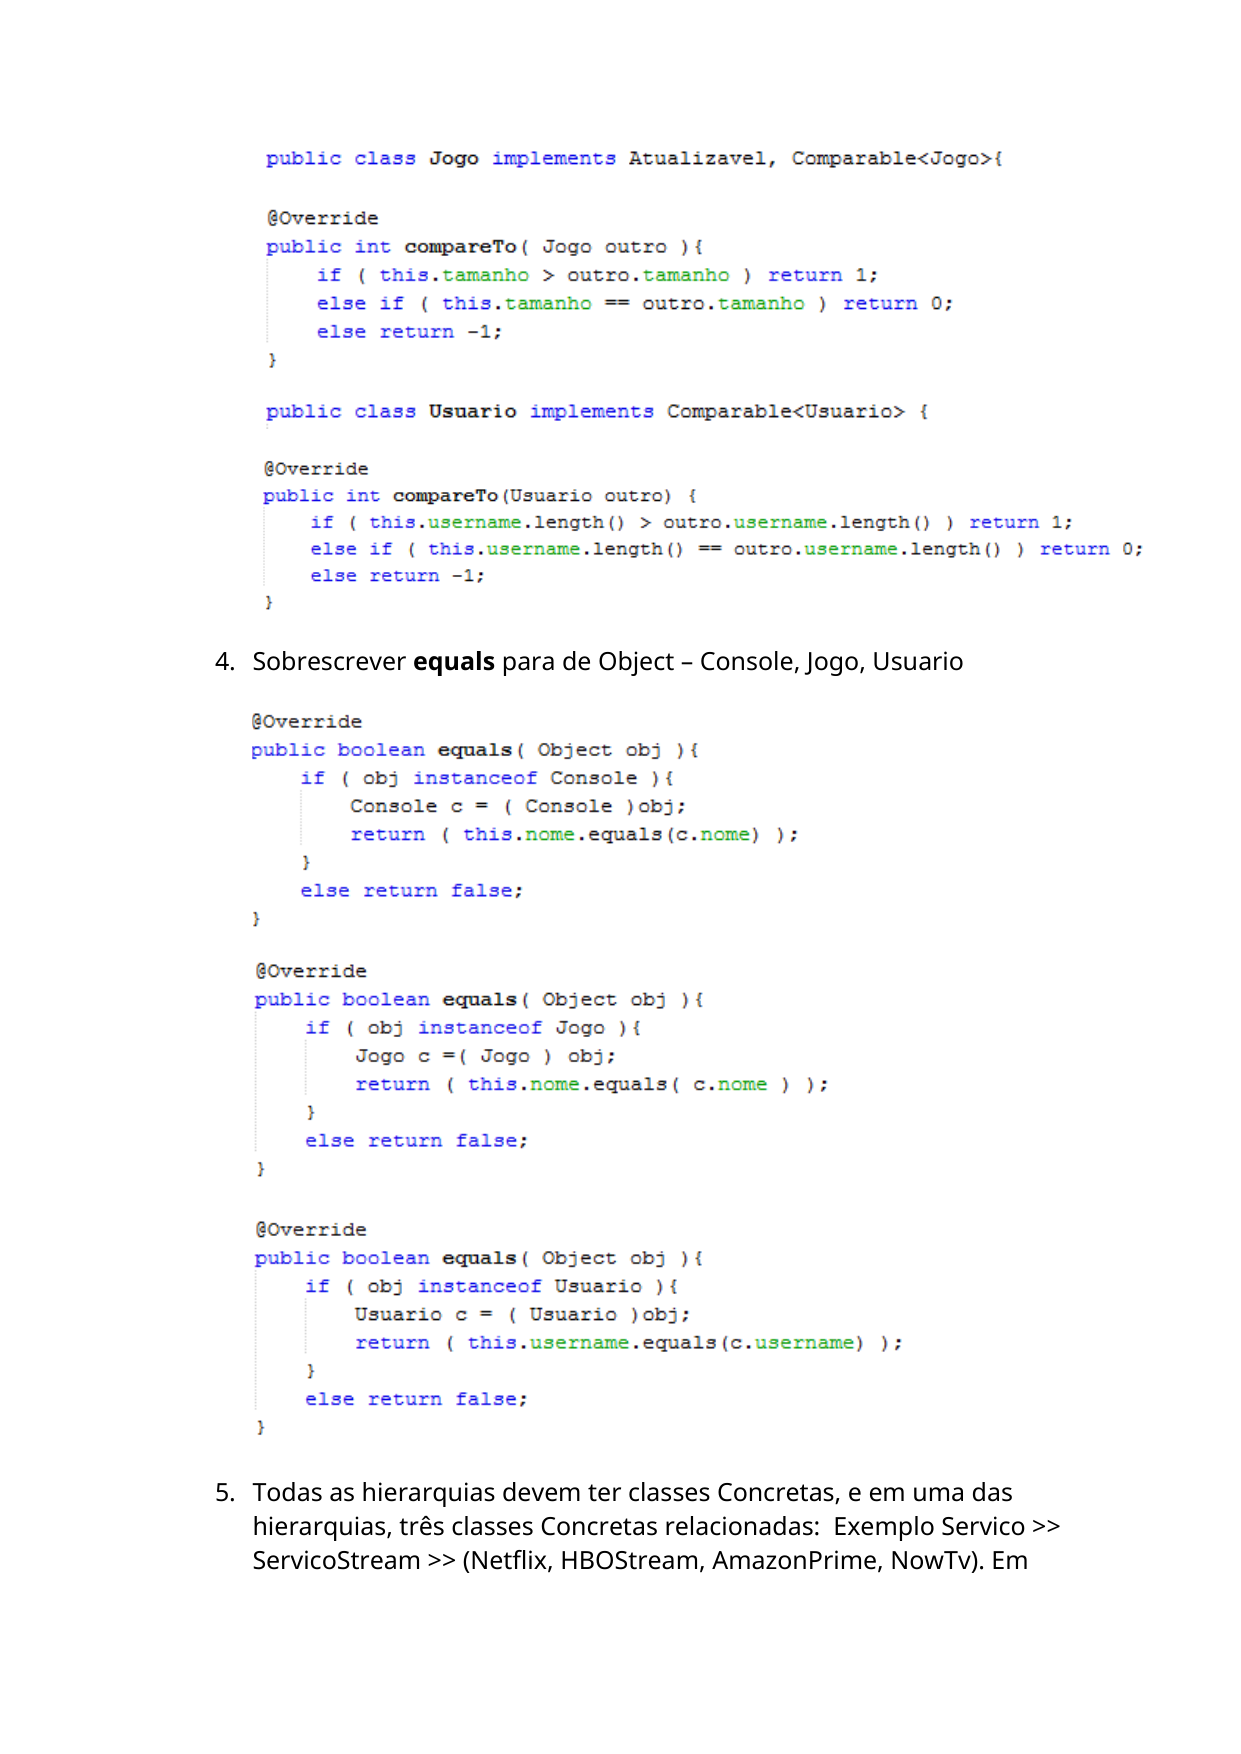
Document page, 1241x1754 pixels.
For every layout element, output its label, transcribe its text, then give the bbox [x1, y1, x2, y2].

list Sobrescrever equals para de Object – Console, Jogo, Usuario [215, 643, 1063, 677]
picture [262, 204, 962, 371]
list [215, 1475, 1063, 1577]
picture [252, 706, 804, 928]
picture [252, 957, 834, 1186]
picture [262, 457, 1147, 614]
picture [252, 1214, 916, 1446]
picture [262, 147, 1019, 171]
picture [262, 400, 943, 429]
